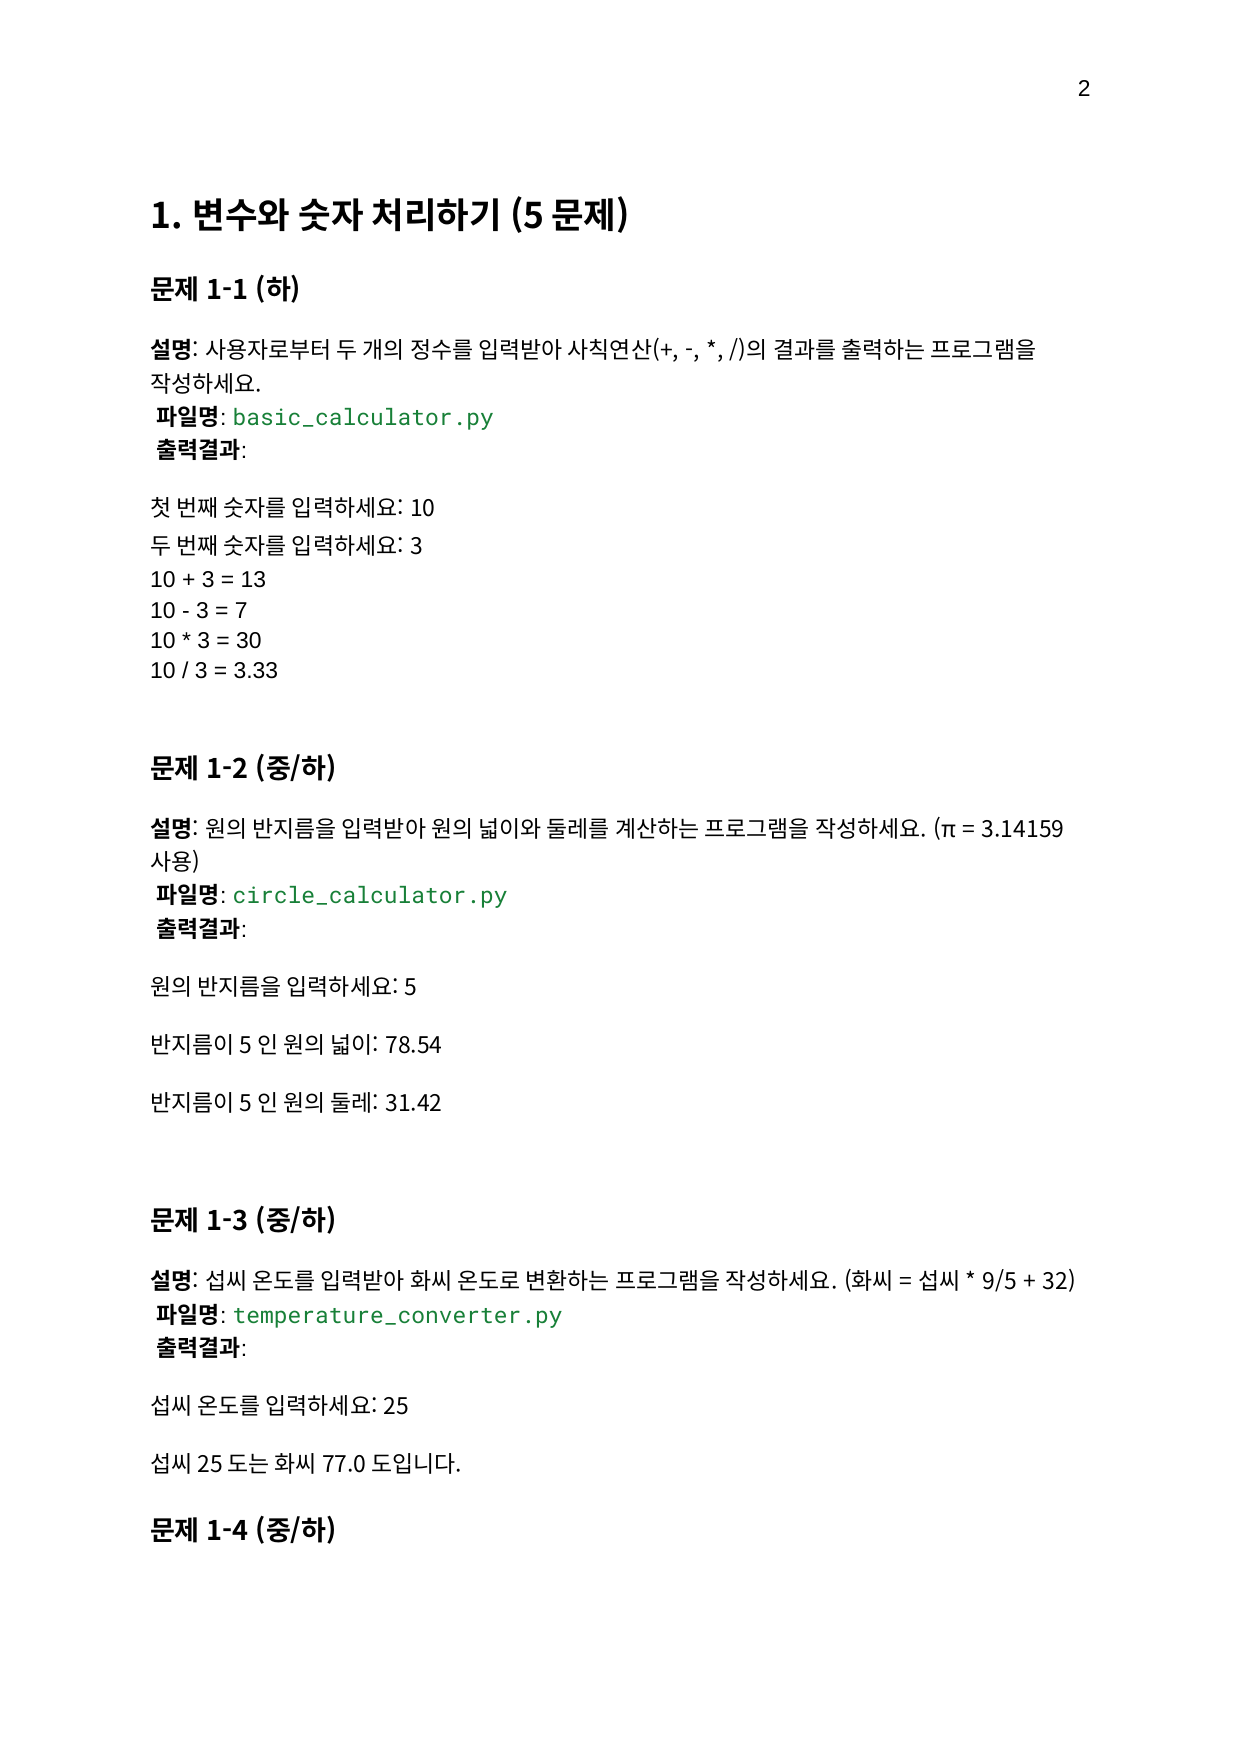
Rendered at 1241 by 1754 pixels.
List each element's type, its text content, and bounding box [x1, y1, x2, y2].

text 두 번째 숫자를 입력하세요: 3 [150, 528, 1090, 561]
text 10 + 3 = 13 [150, 566, 1090, 593]
subtitle 문제 1-1 (하) [150, 268, 1090, 307]
text 섭씨 25도는 화씨 77.0도입니다. [150, 1446, 1090, 1479]
text 10 * 3 = 30 [150, 627, 1090, 653]
text 설명: 원의 반지름을 입력받아 원의 넓이와 둘레를 계산하는 프로그램을 작성하세요. (π = 3.14159 사용) 파일명: circle_calculator.py 출력결과: [150, 811, 1090, 944]
text 첫 번째 숫자를 입력하세요: 10 [150, 490, 1090, 523]
text 설명: 사용자로부터 두 개의 정수를 입력받아 사칙연산(+, -, *, /)의 결과를 출력하는 프로그램을 작성하세요. 파일명: basic_calculator.py 출력결과: [150, 332, 1090, 465]
text 섭씨 온도를 입력하세요: 25 [150, 1388, 1090, 1421]
subtitle 문제 1-2 (중/하) [150, 747, 1090, 786]
subtitle 1. 변수와 숫자 처리하기 (5문제) [150, 187, 1090, 239]
text 설명: 섭씨 온도를 입력받아 화씨 온도로 변환하는 프로그램을 작성하세요. (화씨 = 섭씨 * 9/5 + 32) 파일명: temperature_converter.py 출력결과: [150, 1263, 1090, 1363]
text 반지름이 5인 원의 둘레: 31.42 [150, 1085, 1090, 1118]
text 10 - 3 = 7 [150, 597, 1090, 623]
text 10 / 3 = 3.33 [150, 657, 1090, 683]
text 원의 반지름을 입력하세요: 5 [150, 969, 1090, 1002]
subtitle 문제 1-3 (중/하) [150, 1199, 1090, 1238]
text 반지름이 5인 원의 넓이: 78.54 [150, 1027, 1090, 1060]
subtitle 문제 1-4 (중/하) [150, 1508, 1090, 1548]
